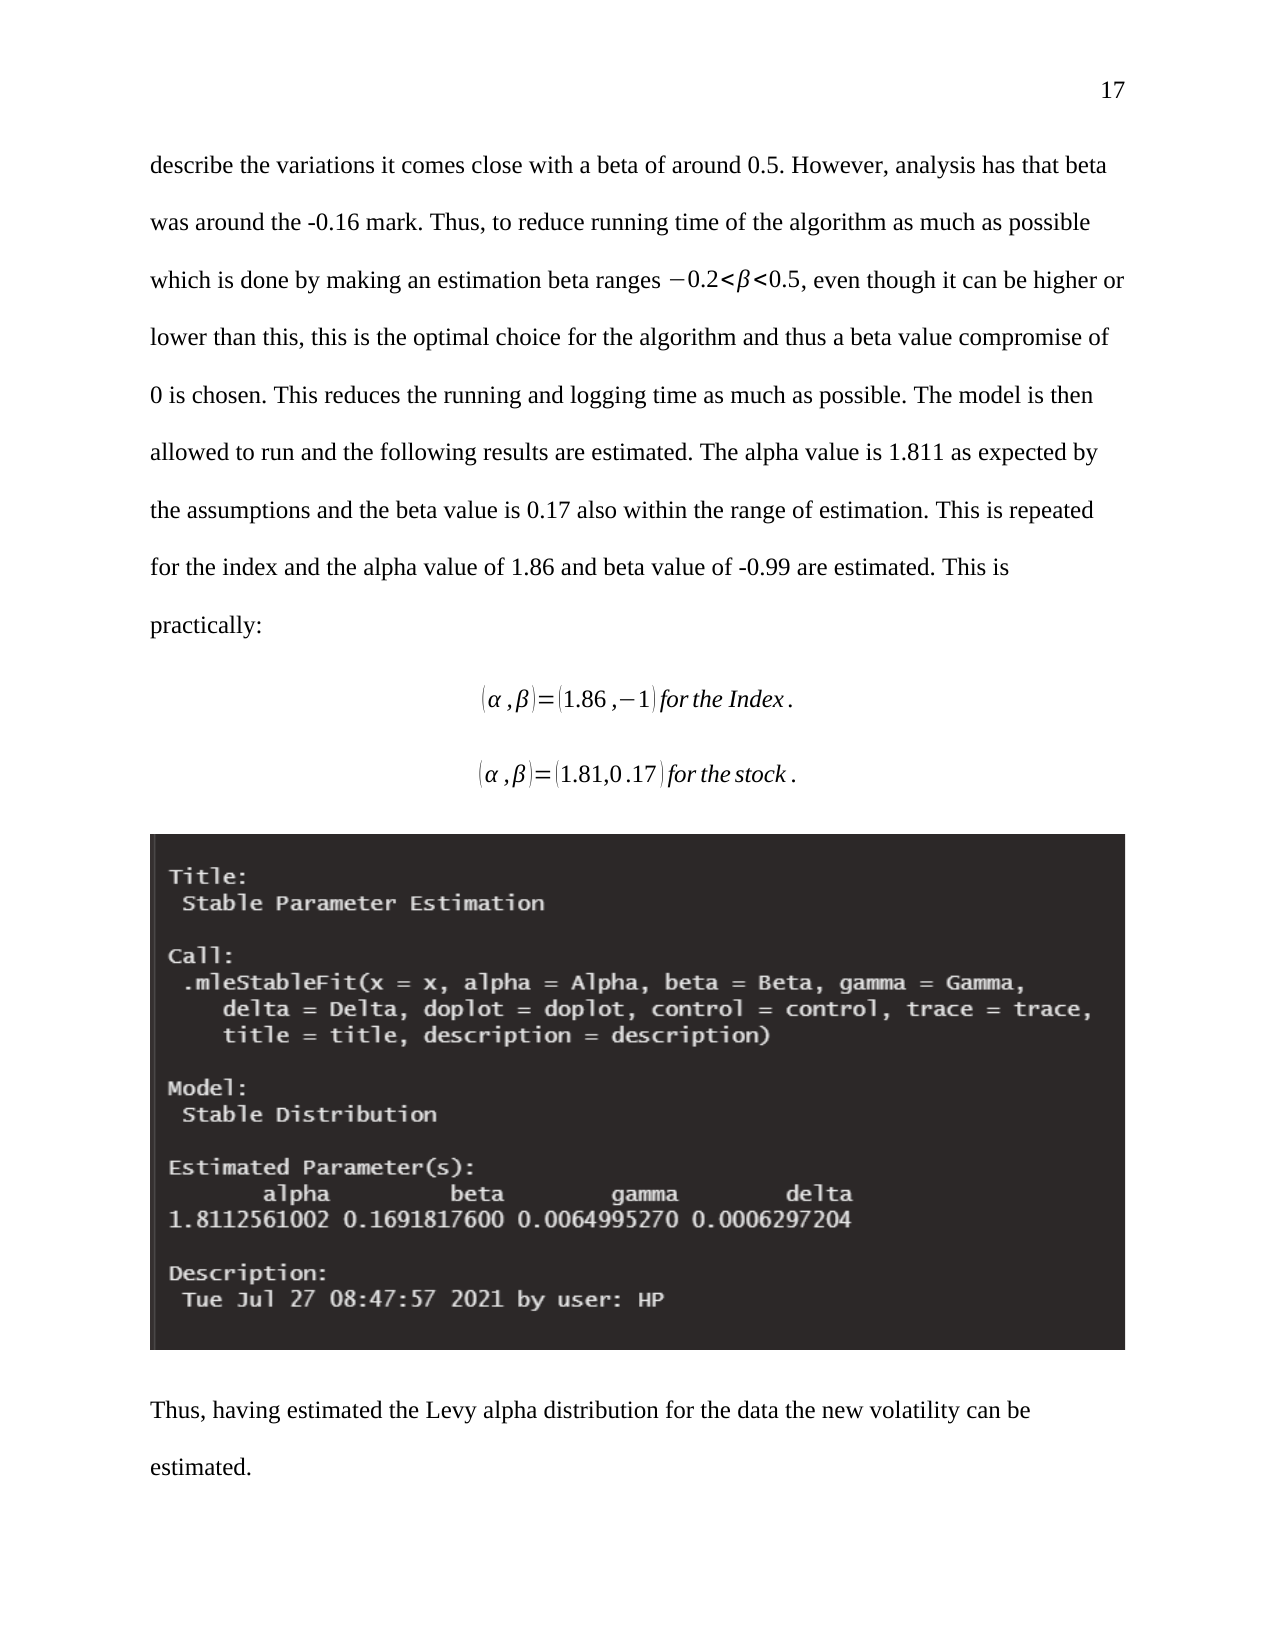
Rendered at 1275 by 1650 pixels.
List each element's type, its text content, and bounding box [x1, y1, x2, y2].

picture [150, 834, 1125, 1350]
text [150, 150, 1125, 639]
text Thus, having estimated the Levy alpha distribution for the data the new volatility can be estimated. [150, 1395, 1125, 1481]
